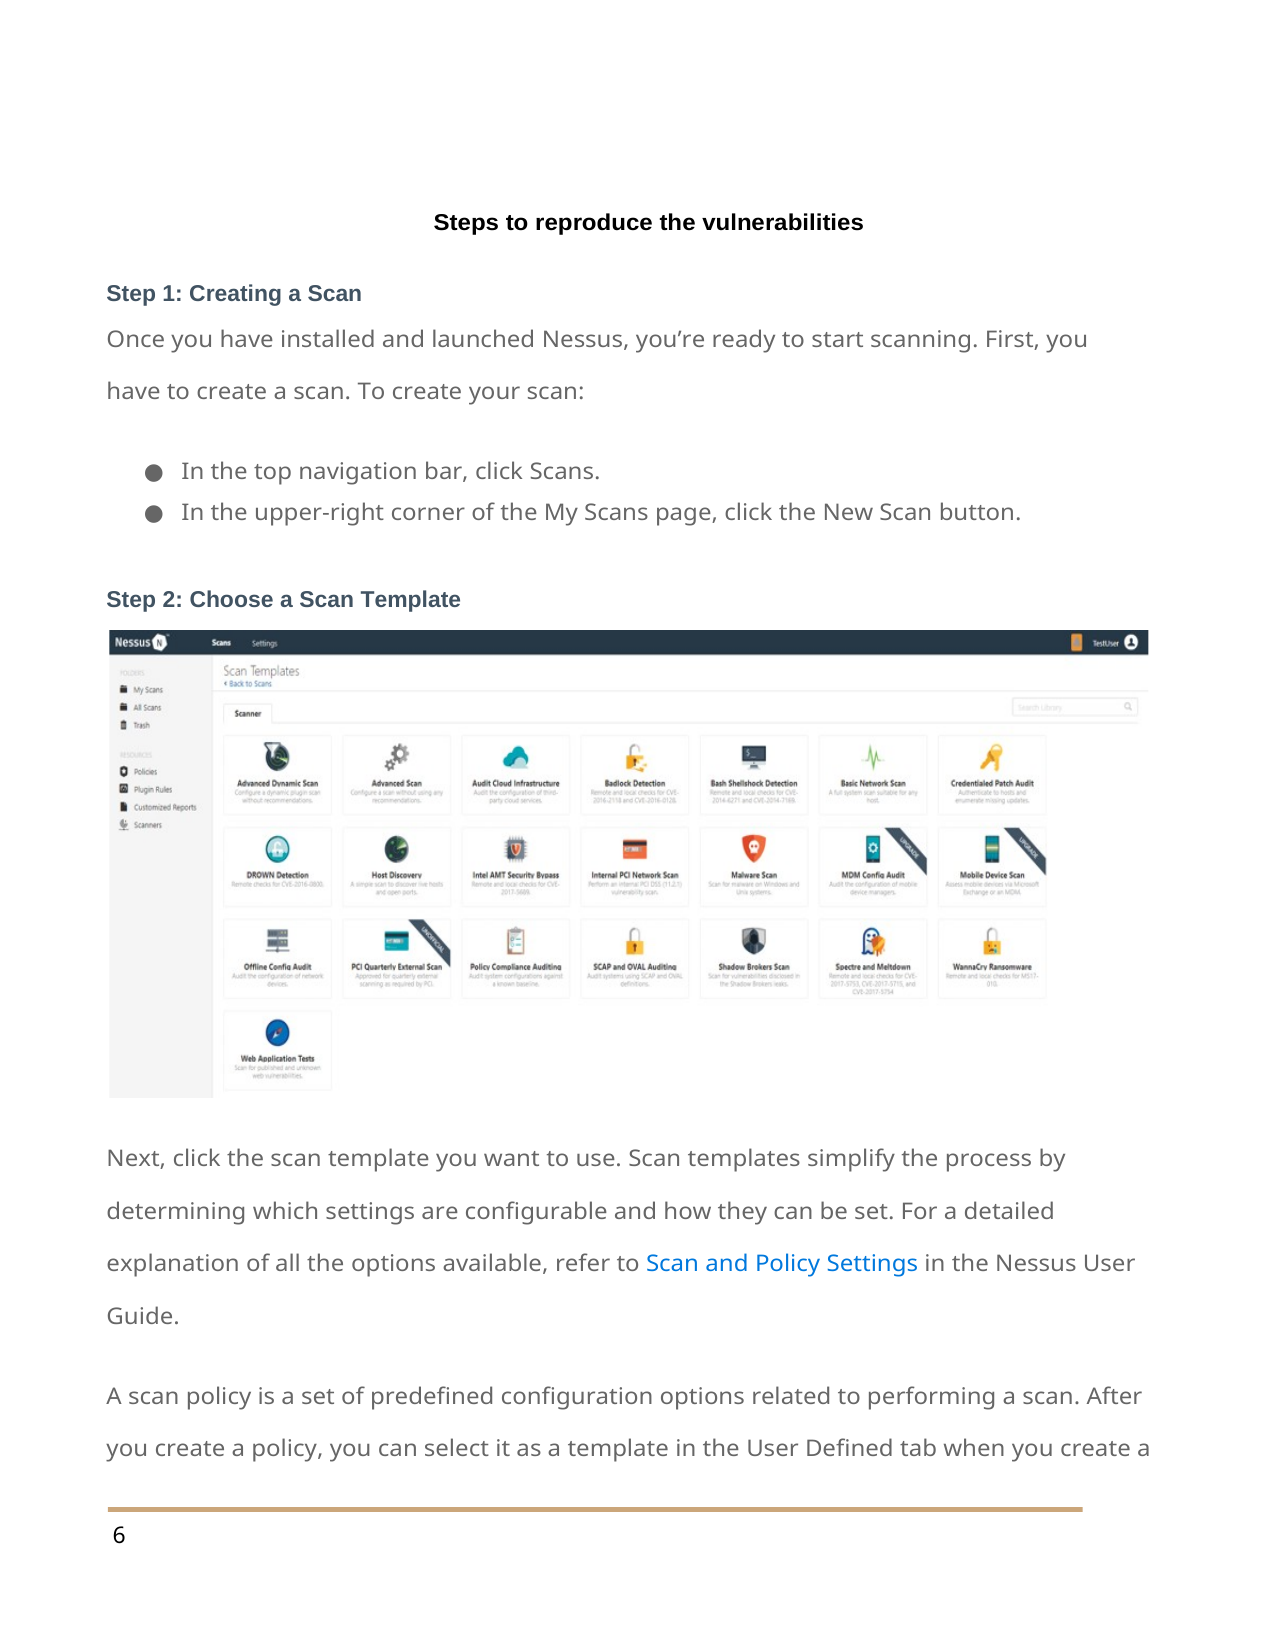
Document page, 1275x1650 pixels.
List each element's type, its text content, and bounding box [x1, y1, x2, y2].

subtitle Step 2: Choose a Scan Template [106, 586, 1275, 613]
list In the top navigation bar, click Scans. [144, 455, 1275, 486]
text Once you have installed and launched Nessus, you’re ready to start scanning. First, you have to create a scan. To create your scan: [106, 323, 1124, 406]
text Step 1: Creating a Scan [106, 280, 1275, 307]
picture [109, 630, 1149, 1098]
subtitle Steps to reproduce the vulnerabilities [433, 208, 1275, 235]
text Next, click the scan template you want to use. Scan templates simplify the process by determining which settings are conﬁgurable and how they can be set. For a detailed explanation of all the options available, refer to Scan and Policy Settings in the Nessus User Guide. [106, 1142, 1171, 1331]
picture [107, 1507, 1083, 1512]
list In the upper-right corner of the My Scans page, click the New Scan button. [144, 496, 1275, 527]
